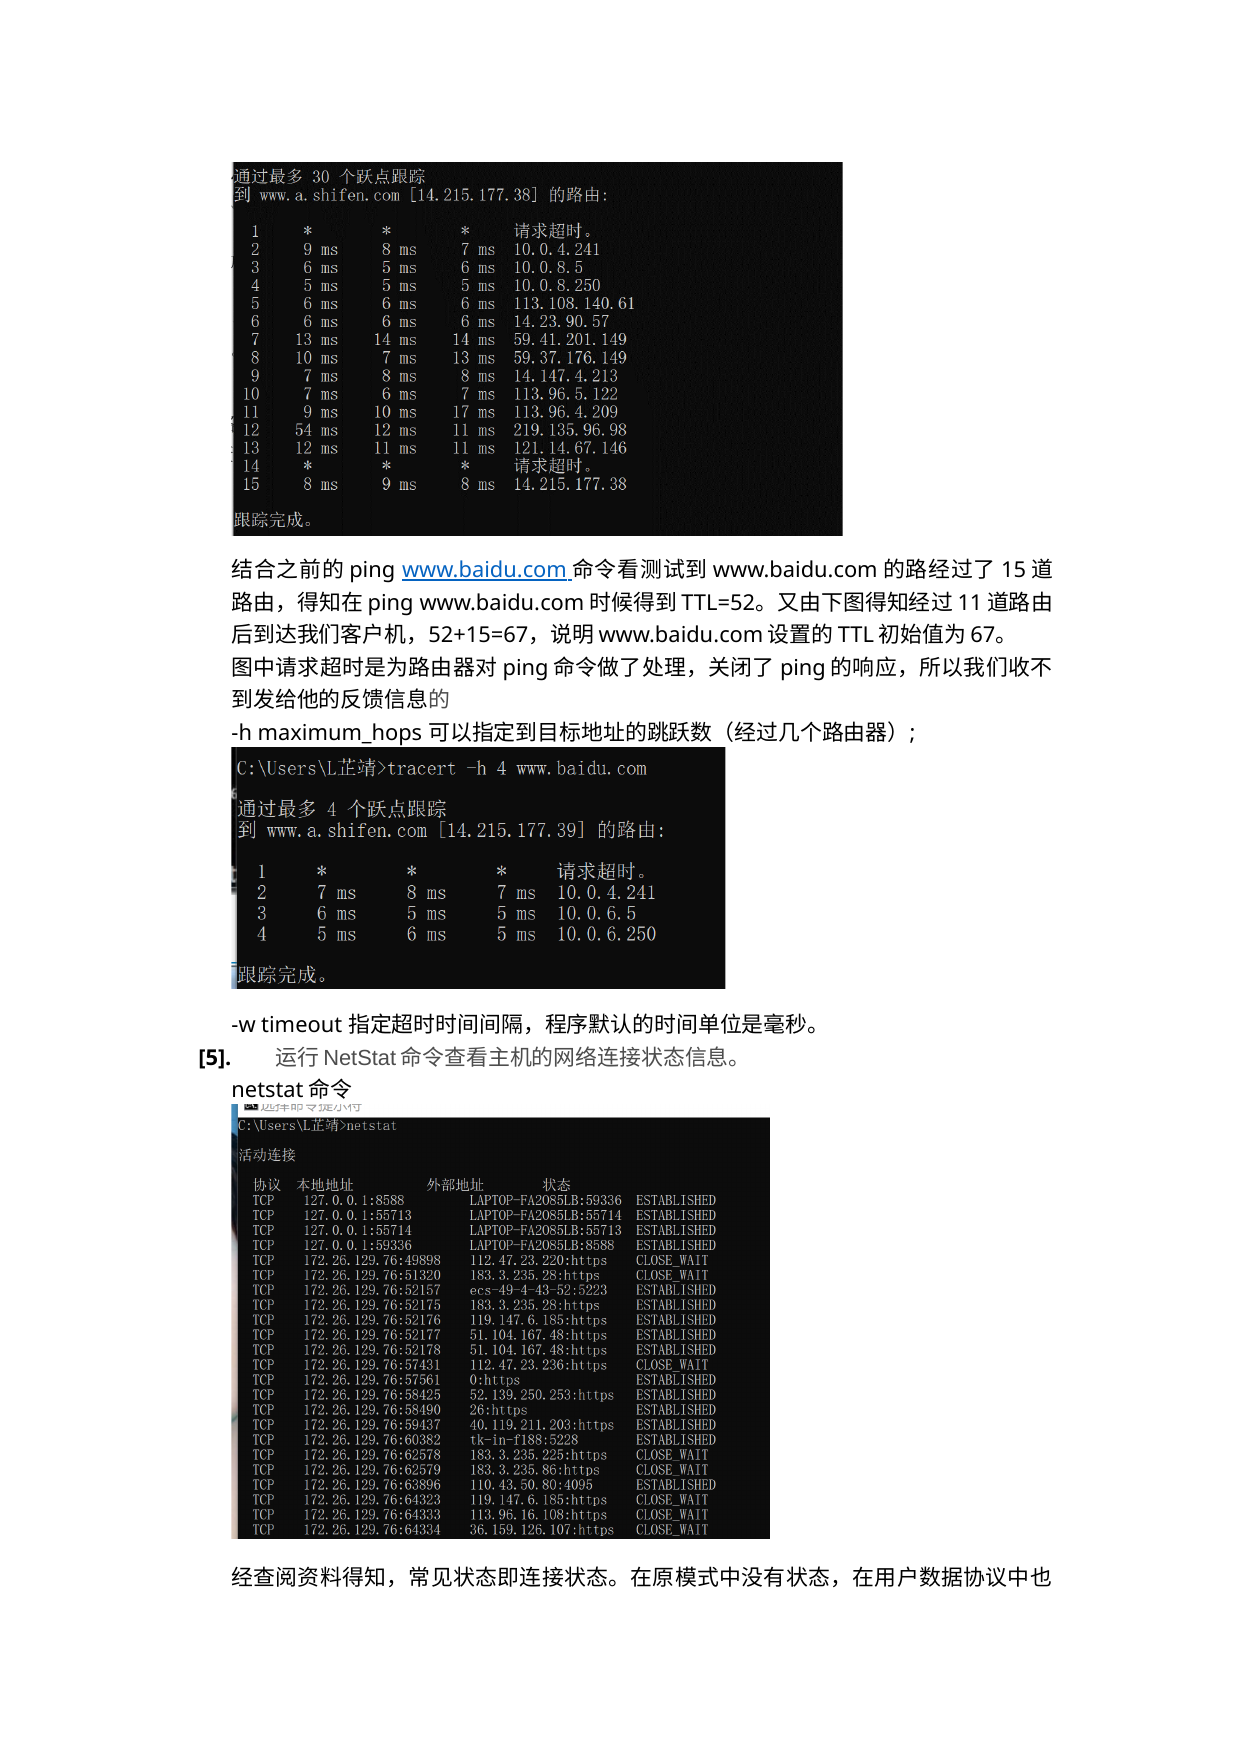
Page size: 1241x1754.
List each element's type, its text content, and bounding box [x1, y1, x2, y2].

list 结合之前的ping www.baidu.com命令看测试到www.baidu.com的路经过了15道路由，得知在ping www.baidu.com时候得到TTL=52。又由下图得知经过11道路由后到达我们客户机，52+15=67，说明www.baidu.com设置的TTL初始值为67。 [231, 552, 1053, 649]
list 图中请求超时是为路由器对ping命令做了处理，关闭了ping的响应，所以我们收不到发给他的反馈信息的 [231, 649, 1053, 714]
picture [231, 162, 843, 536]
text -h maximum_hops 可以指定到目标地址的跳跃数（经过几个路由器）; [187, 714, 1053, 747]
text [231, 1559, 1053, 1592]
list 运行NetStat命令查看主机的网络连接状态信息。 [187, 1039, 1053, 1072]
picture [231, 1104, 770, 1539]
picture [231, 747, 726, 989]
text netstat命令 [231, 1072, 1053, 1104]
list -w timeout 指定超时时间间隔，程序默认的时间单位是毫秒。 [231, 1007, 1053, 1039]
